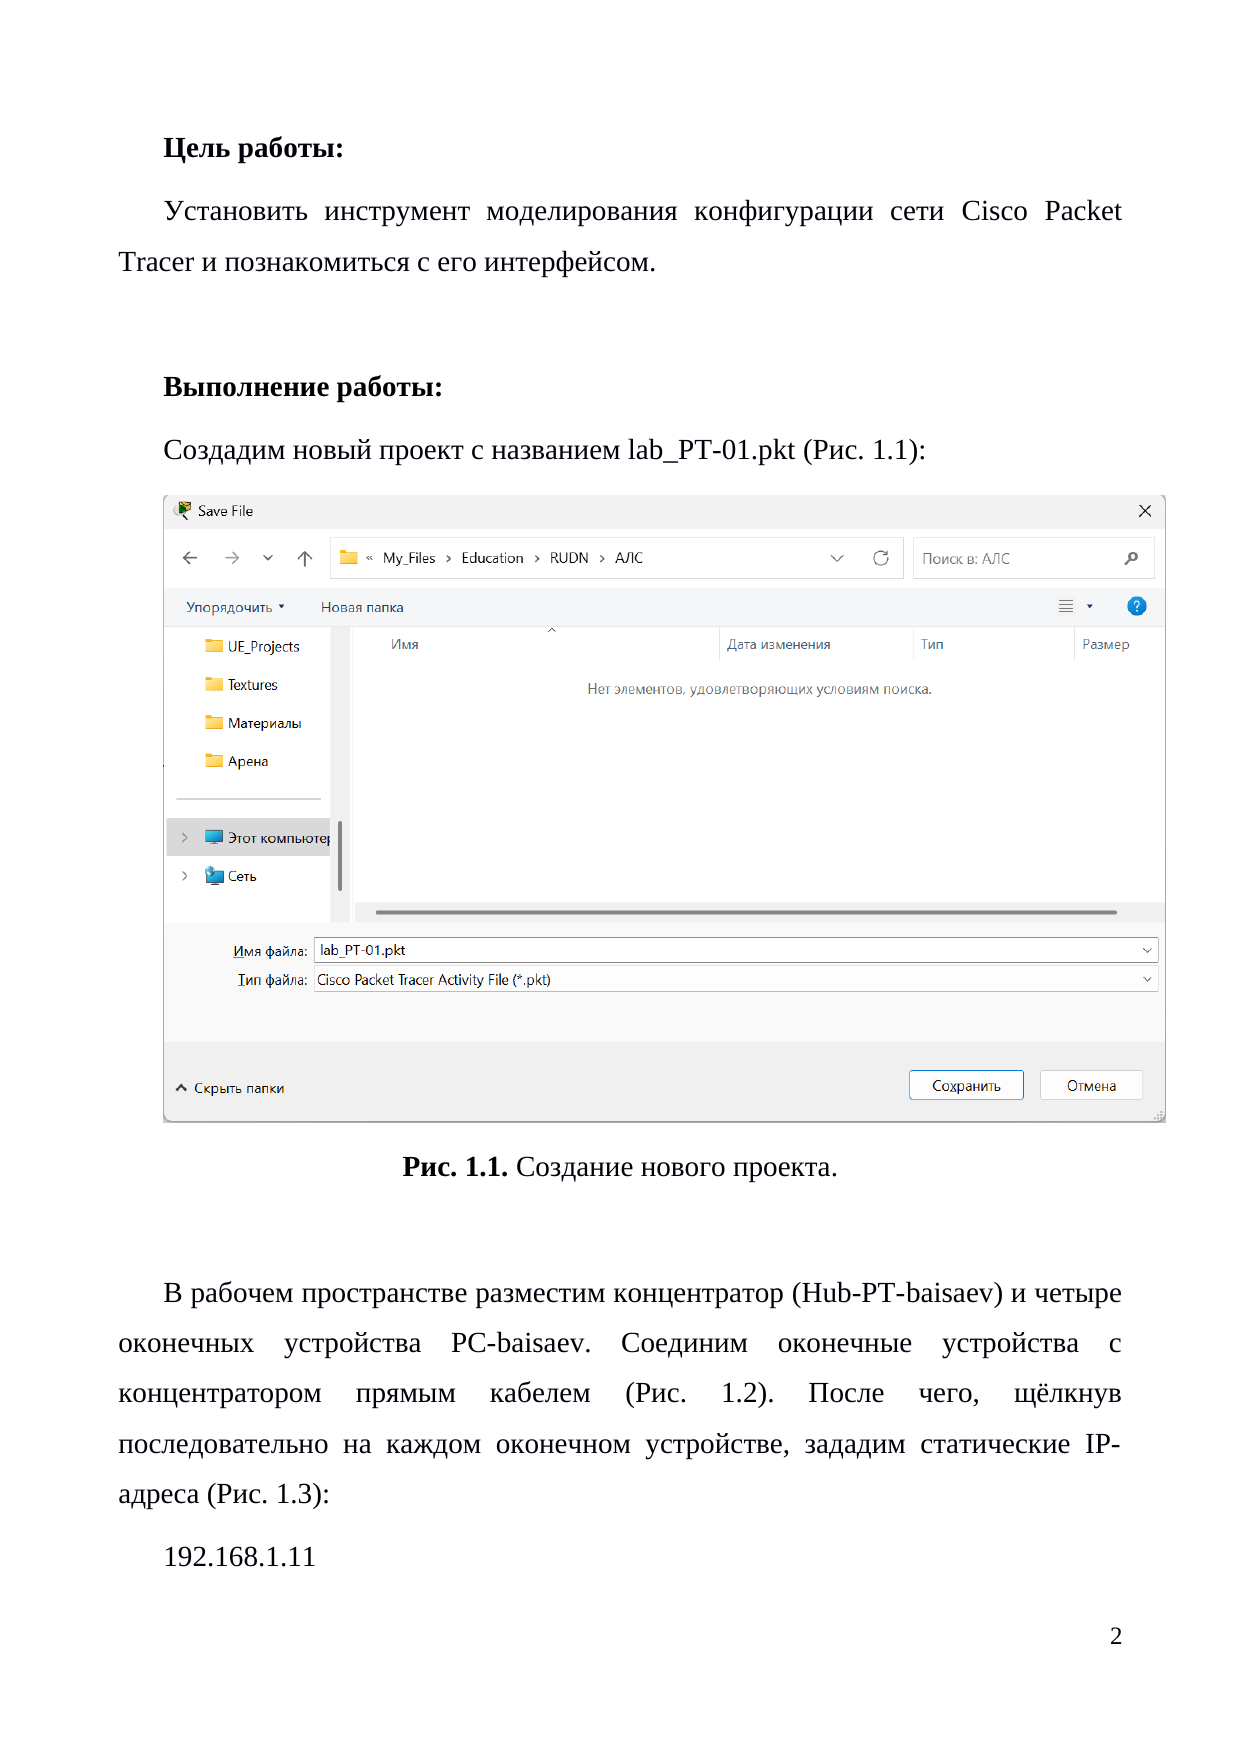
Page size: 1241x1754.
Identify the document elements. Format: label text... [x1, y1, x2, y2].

text Создадим новый проект с названием lab_PT-01.pkt (Рис. 1.1): [118, 432, 1122, 466]
text Рис. 1.1. Создание нового проекта. [118, 1149, 1122, 1183]
subtitle Установить инструмент моделирования конфигурации сети Cisco Packet Tracer и познакомиться с его интерфейсом. [118, 193, 1122, 277]
subtitle Цель работы: [118, 131, 1122, 164]
text Выполнение работы: [118, 369, 1122, 403]
text 192.168.1.11 [118, 1539, 1122, 1573]
text В рабочем пространстве разместим концентратор (Hub-PT-baisaev) и четыре оконечных устройства PC-baisaev. Соединим оконечные устройства с концентратором прямым кабелем (Рис. 1.2). После чего, щёлкнув последовательно на каждом оконечном устройстве, зададим статические IP-адреса (Рис. 1.3): [118, 1275, 1122, 1510]
picture [163, 495, 1166, 1123]
